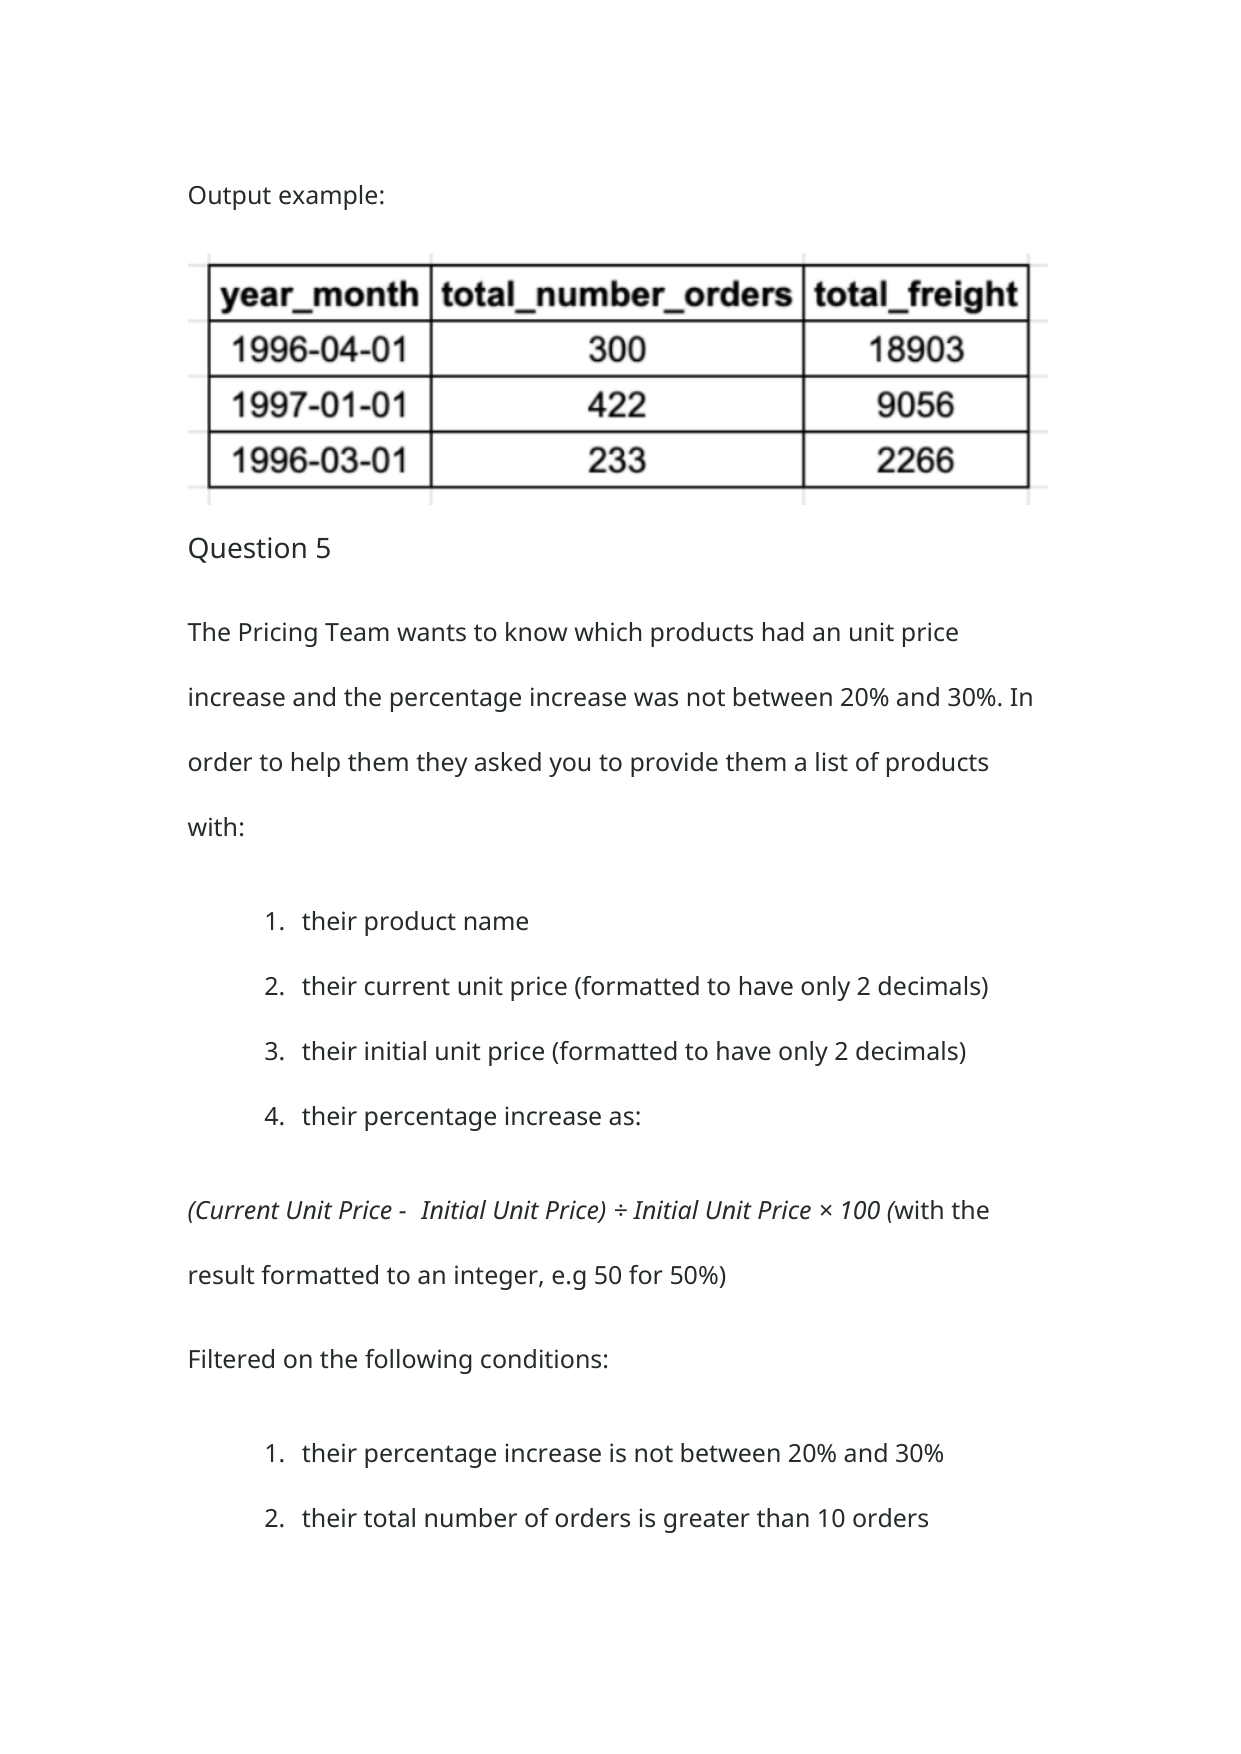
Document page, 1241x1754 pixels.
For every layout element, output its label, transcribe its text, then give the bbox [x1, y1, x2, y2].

list their percentage increase as: [264, 1083, 1053, 1148]
picture [187, 245, 1053, 505]
list their total number of orders is greater than 10 orders [264, 1485, 1053, 1550]
text Filtered on the following conditions: [187, 1326, 1053, 1391]
text The Pricing Team wants to know which products had an unit price increase and the percentage increase was not between 20% and 30%. In order to help them they asked you to provide them a list of products with: [187, 599, 1053, 859]
text Question 5 [187, 515, 1053, 580]
list their current unit price (formatted to have only 2 decimals) [264, 953, 1053, 1018]
text (Current Unit Price - Initial Unit Price) ÷ Initial Unit Price × 100 (with the result formatted to an integer, e.g 50 for 50%) [187, 1177, 1053, 1307]
text Output example: [187, 162, 1053, 227]
list their percentage increase is not between 20% and 30% [264, 1420, 1053, 1485]
list their initial unit price (formatted to have only 2 decimals) [264, 1018, 1053, 1083]
list their product name [264, 888, 1053, 953]
